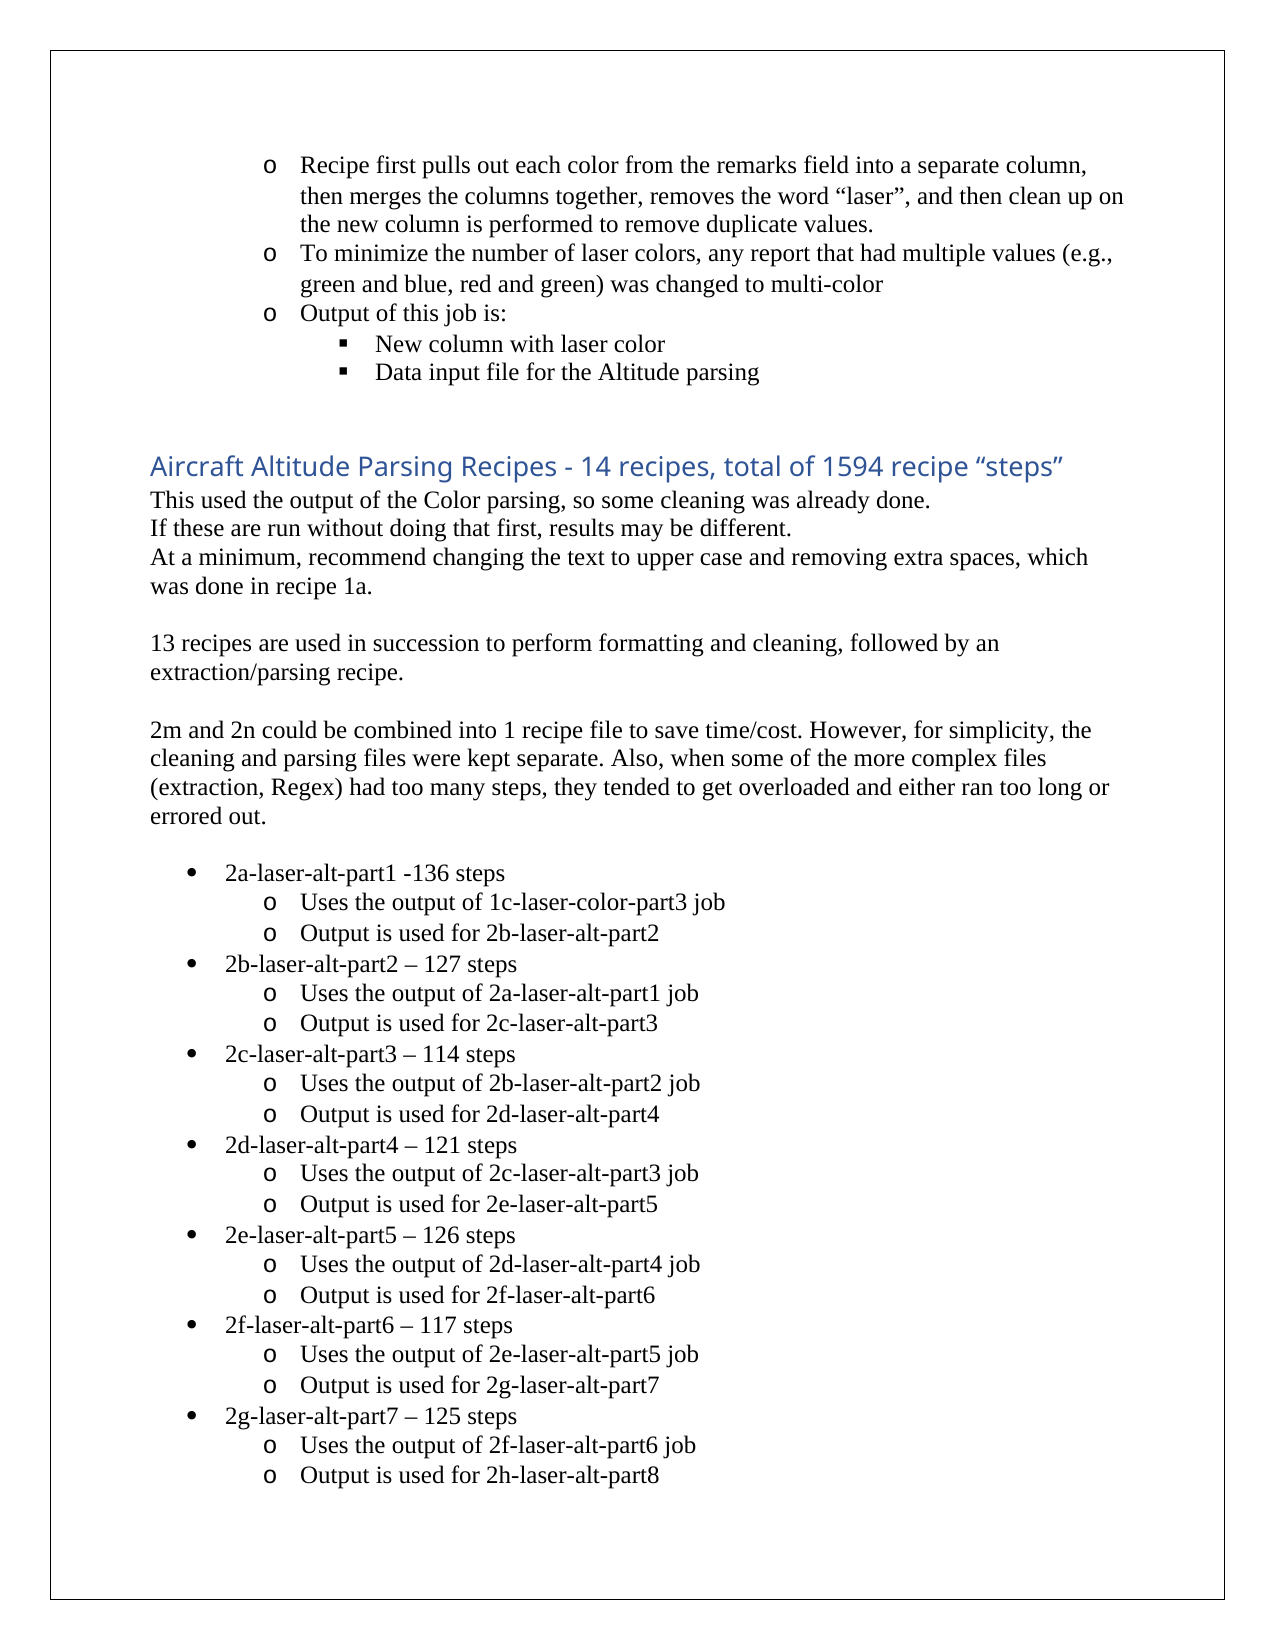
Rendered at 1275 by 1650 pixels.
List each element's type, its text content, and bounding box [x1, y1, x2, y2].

text If these are run without doing that first, results may be different. [150, 513, 1125, 542]
list Uses the output of 2a-laser-alt-part1 job [262, 978, 1125, 1008]
text 2m and 2n could be combined into 1 recipe file to save time/cost. However, for simplicity, the cleaning and parsing files were kept separate. Also, when some of the more complex files (extraction, Regex) had too many steps, they tended to get overloaded and either ran too long or errored out. [150, 715, 1125, 830]
text This used the output of the Color parsing, so some cleaning was already done. [150, 485, 1125, 513]
list To minimize the number of laser colors, any report that had multiple values (e.g., green and blue, red and green) was changed to multi-color [262, 238, 1125, 298]
list New column with laser color [337, 329, 1125, 357]
list Output is used for 2b-laser-alt-part2 [262, 918, 1125, 949]
list Output is used for 2d-laser-alt-part4 [262, 1099, 1125, 1130]
list Uses the output of 1c-laser-color-part3 job [262, 887, 1125, 918]
list Uses the output of 2b-laser-alt-part2 job [262, 1068, 1125, 1099]
list Output is used for 2h-laser-alt-part8 [262, 1461, 1125, 1491]
list Recipe first pulls out each color from the remarks field into a separate column, then merges the columns together, removes the word “laser”, and then clean up on the new column is performed to remove duplicate values. [262, 150, 1125, 238]
list Uses the output of 2f-laser-alt-part6 job [262, 1430, 1125, 1461]
list 2d-laser-alt-part4 – 121 steps [187, 1130, 1125, 1158]
text 13 recipes are used in succession to perform formatting and cleaning, followed by an extraction/parsing recipe. [150, 628, 1125, 686]
list Output is used for 2c-laser-alt-part3 [262, 1008, 1125, 1039]
list 2g-laser-alt-part7 – 125 steps [187, 1401, 1125, 1430]
list 2e-laser-alt-part5 – 126 steps [187, 1220, 1125, 1249]
list 2c-laser-alt-part3 – 114 steps [187, 1039, 1125, 1068]
list Uses the output of 2d-laser-alt-part4 job [262, 1249, 1125, 1280]
list Output is used for 2e-laser-alt-part5 [262, 1189, 1125, 1220]
list Output of this job is: [262, 298, 1125, 329]
list Output is used for 2f-laser-alt-part6 [262, 1280, 1125, 1311]
list 2a-laser-alt-part1 -136 steps [187, 858, 1125, 887]
list Uses the output of 2c-laser-alt-part3 job [262, 1158, 1125, 1189]
subtitle Aircraft Altitude Parsing Recipes - 14 recipes, total of 1594 recipe “steps” [150, 448, 1125, 485]
list 2b-laser-alt-part2 – 127 steps [187, 949, 1125, 978]
list 2f-laser-alt-part6 – 117 steps [187, 1311, 1125, 1339]
list Uses the output of 2e-laser-alt-part5 job [262, 1339, 1125, 1370]
list Data input file for the Altitude parsing [337, 357, 1125, 386]
text At a minimum, recommend changing the text to upper case and removing extra spaces, which was done in recipe 1a. [150, 542, 1125, 600]
list Output is used for 2g-laser-alt-part7 [262, 1370, 1125, 1401]
